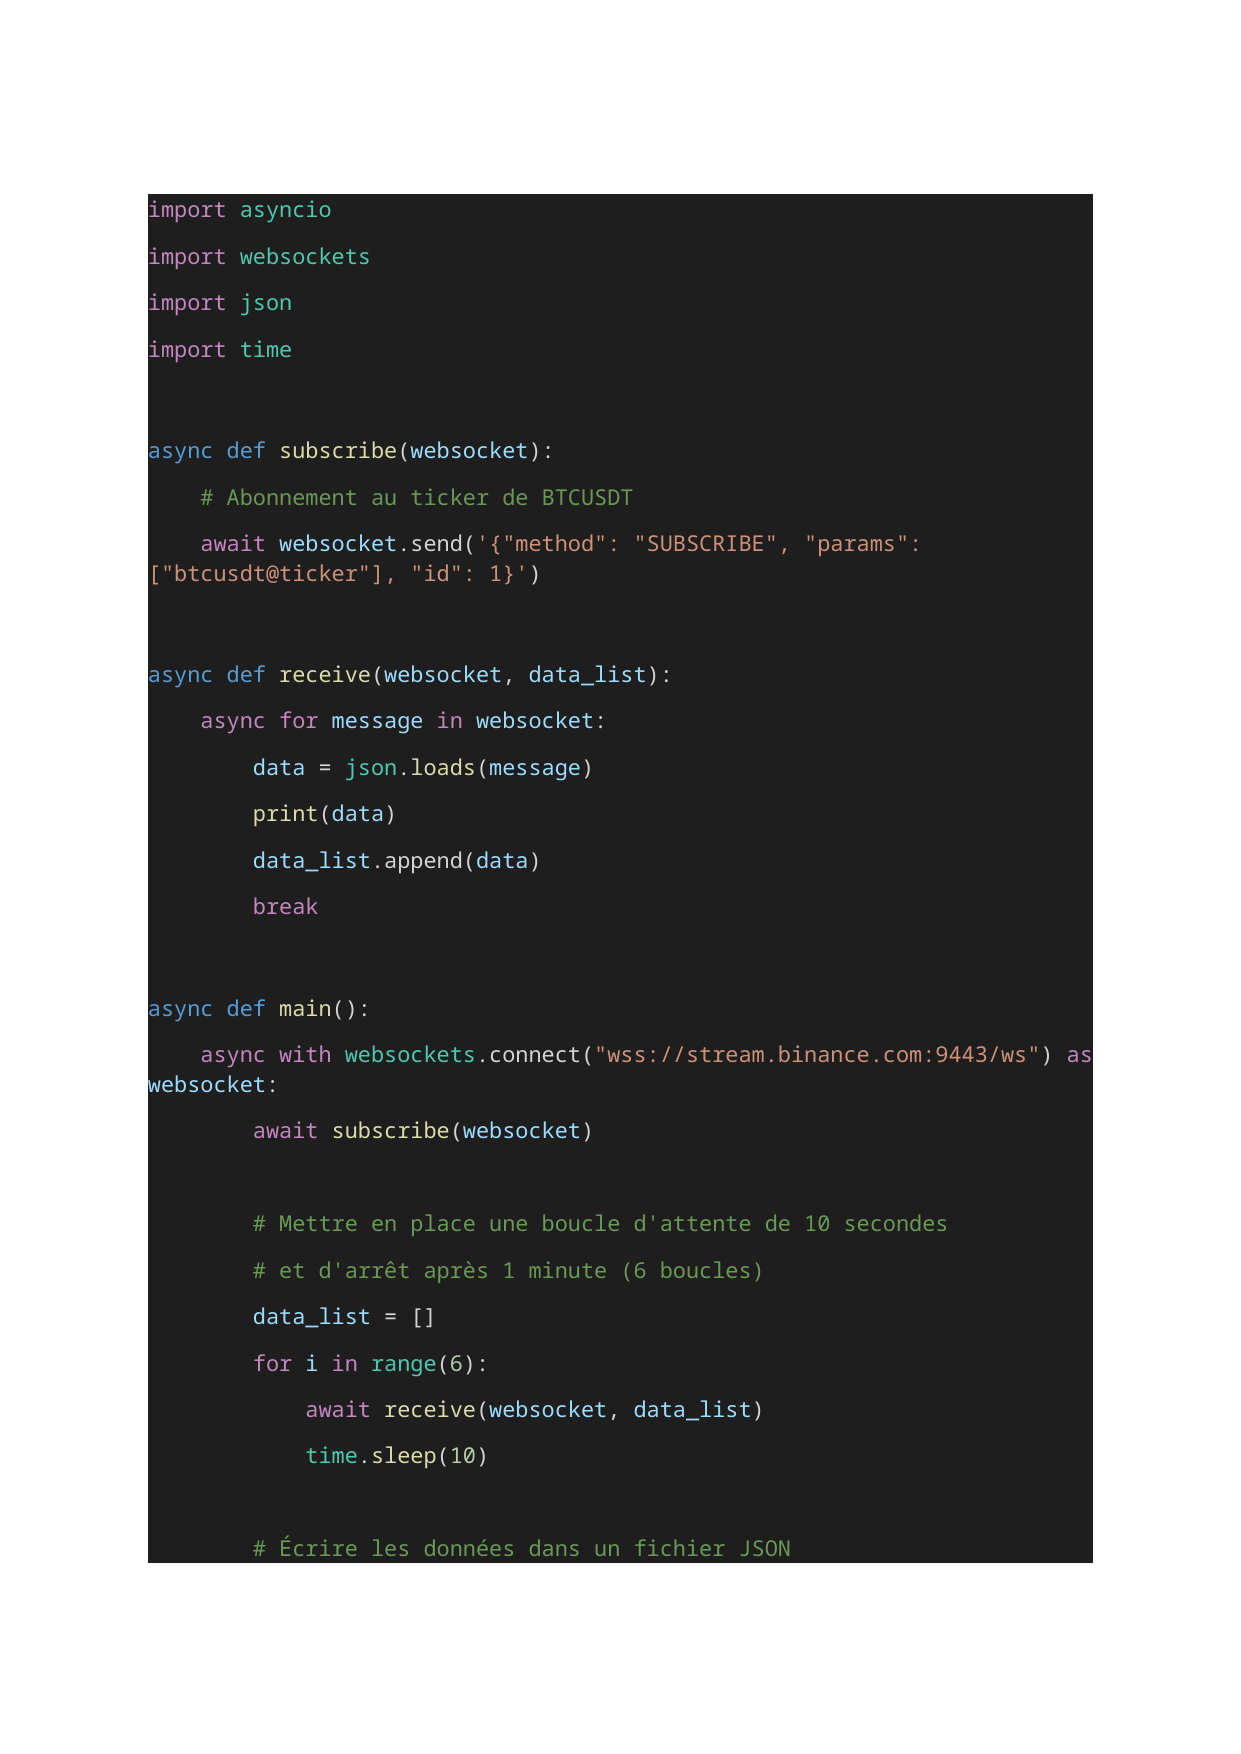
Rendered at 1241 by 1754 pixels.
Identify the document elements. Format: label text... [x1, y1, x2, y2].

text # Mettre en place une boucle d'attente de 10 secondes [148, 1208, 1093, 1238]
text async def main(): [148, 993, 1093, 1022]
text async def receive(websocket, data_list): [148, 659, 1093, 689]
text # Écrire les données dans un fichier JSON [148, 1533, 1093, 1563]
text async with websockets.connect("wss://stream.binance.com:9443/ws") as websocket: [148, 1039, 1093, 1099]
text import websockets [148, 241, 1093, 271]
text data = json.loads(message) [148, 752, 1093, 782]
text import time [148, 334, 1093, 364]
text await subscribe(websocket) [148, 1115, 1093, 1145]
text # et d'arrêt après 1 minute (6 boucles) [148, 1255, 1093, 1284]
text data_list = [] [148, 1301, 1093, 1331]
text for i in range(6): [148, 1348, 1093, 1377]
text import json [148, 287, 1093, 317]
text break [148, 891, 1093, 921]
text await receive(websocket, data_list) [148, 1394, 1093, 1424]
text await websocket.send('{"method": "SUBSCRIBE", "params": ["btcusdt@ticker"], "id": 1}') [148, 528, 1093, 588]
text # Abonnement au ticker de BTCUSDT [148, 482, 1093, 511]
text data_list.append(data) [148, 845, 1093, 875]
text async def subscribe(websocket): [148, 435, 1093, 465]
text print(data) [148, 798, 1093, 828]
text async for message in websocket: [148, 706, 1093, 735]
text import asyncio [148, 194, 1093, 224]
text time.sleep(10) [148, 1441, 1093, 1470]
